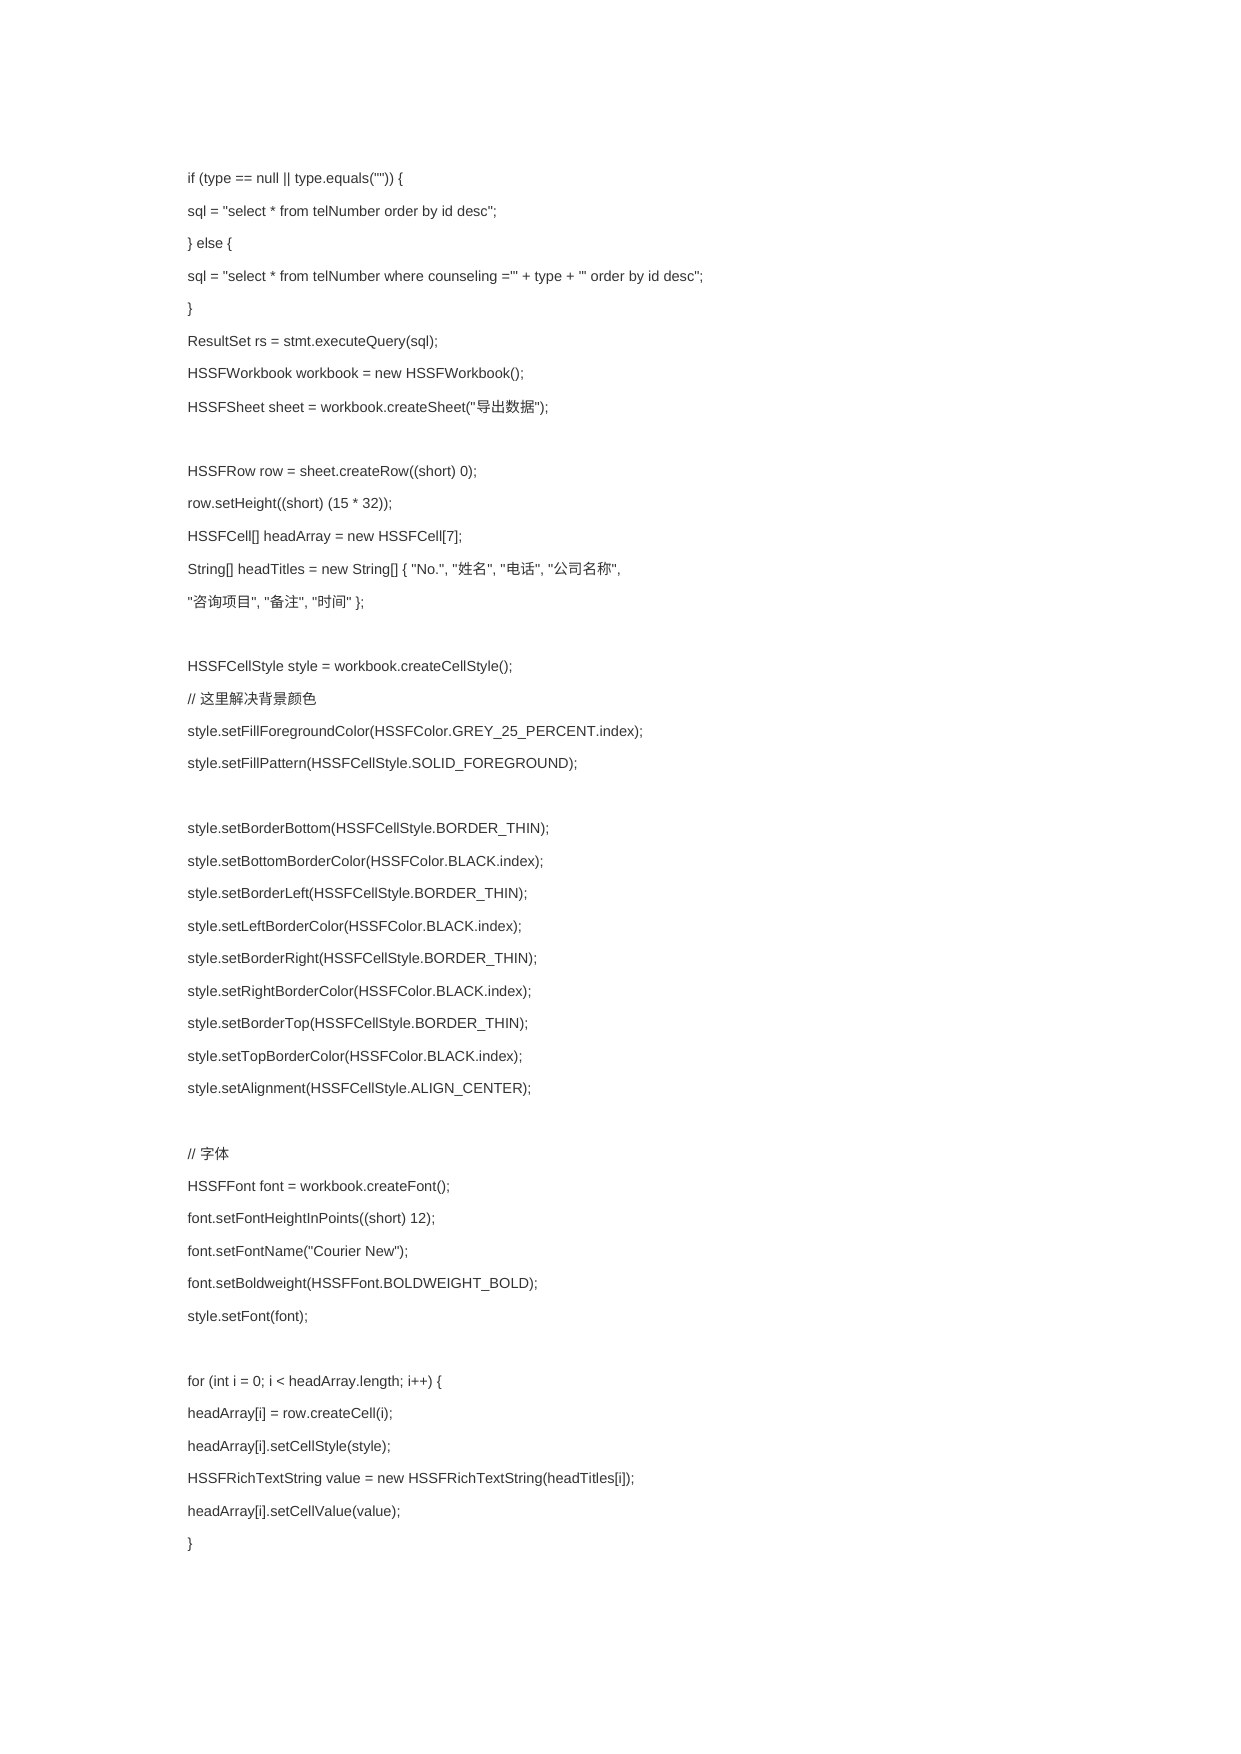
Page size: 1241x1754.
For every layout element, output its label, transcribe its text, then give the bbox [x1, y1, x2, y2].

text sql = "select * from telNumber order by id desc"; [187, 194, 1053, 227]
text HSSFWorkbook workbook = new HSSFWorkbook(); [187, 357, 1053, 389]
text ResultSet rs = stmt.executeQuery(sql); [187, 324, 1053, 357]
text style.setBorderLeft(HSSFCellStyle.BORDER_THIN); [187, 877, 1053, 909]
text HSSFCellStyle style = workbook.createCellStyle(); [187, 649, 1053, 682]
text if (type == null || type.equals("")) { [187, 162, 1053, 194]
text style.setRightBorderColor(HSSFColor.BLACK.index); [187, 974, 1053, 1007]
text headArray[i].setCellValue(value); [187, 1494, 1053, 1527]
text } else { [187, 227, 1053, 259]
text style.setTopBorderColor(HSSFColor.BLACK.index); [187, 1039, 1053, 1072]
text "咨询项目", "备注", "时间" }; [187, 584, 1053, 617]
text row.setHeight((short) (15 * 32)); [187, 487, 1053, 519]
text font.setBoldweight(HSSFFont.BOLDWEIGHT_BOLD); [187, 1267, 1053, 1299]
text style.setBottomBorderColor(HSSFColor.BLACK.index); [187, 844, 1053, 877]
text font.setFontName("Courier New"); [187, 1234, 1053, 1267]
text HSSFRichTextString value = new HSSFRichTextString(headTitles[i]); [187, 1462, 1053, 1494]
text style.setAlignment(HSSFCellStyle.ALIGN_CENTER); [187, 1072, 1053, 1104]
text style.setBorderTop(HSSFCellStyle.BORDER_THIN); [187, 1007, 1053, 1039]
text headArray[i].setCellStyle(style); [187, 1429, 1053, 1462]
text HSSFRow row = sheet.createRow((short) 0); [187, 454, 1053, 487]
text sql = "select * from telNumber where counseling ='" + type + "' order by id desc"; [187, 259, 1053, 292]
text HSSFSheet sheet = workbook.createSheet("导出数据"); [187, 389, 1053, 422]
text style.setLeftBorderColor(HSSFColor.BLACK.index); [187, 909, 1053, 942]
text String[] headTitles = new String[] { "No.", "姓名", "电话", "公司名称", [187, 552, 1053, 584]
text style.setFillForegroundColor(HSSFColor.GREY_25_PERCENT.index); [187, 714, 1053, 747]
text HSSFCell[] headArray = new HSSFCell[7]; [187, 519, 1053, 552]
text } [187, 1527, 1053, 1559]
text // 这里解决背景颜色 [187, 682, 1053, 714]
text HSSFFont font = workbook.createFont(); [187, 1169, 1053, 1202]
text style.setFillPattern(HSSFCellStyle.SOLID_FOREGROUND); [187, 747, 1053, 779]
text style.setBorderRight(HSSFCellStyle.BORDER_THIN); [187, 942, 1053, 974]
text font.setFontHeightInPoints((short) 12); [187, 1202, 1053, 1234]
text headArray[i] = row.createCell(i); [187, 1397, 1053, 1429]
text for (int i = 0; i < headArray.length; i++) { [187, 1364, 1053, 1397]
text style.setBorderBottom(HSSFCellStyle.BORDER_THIN); [187, 812, 1053, 844]
text style.setFont(font); [187, 1299, 1053, 1332]
text // 字体 [187, 1137, 1053, 1169]
text } [187, 292, 1053, 324]
